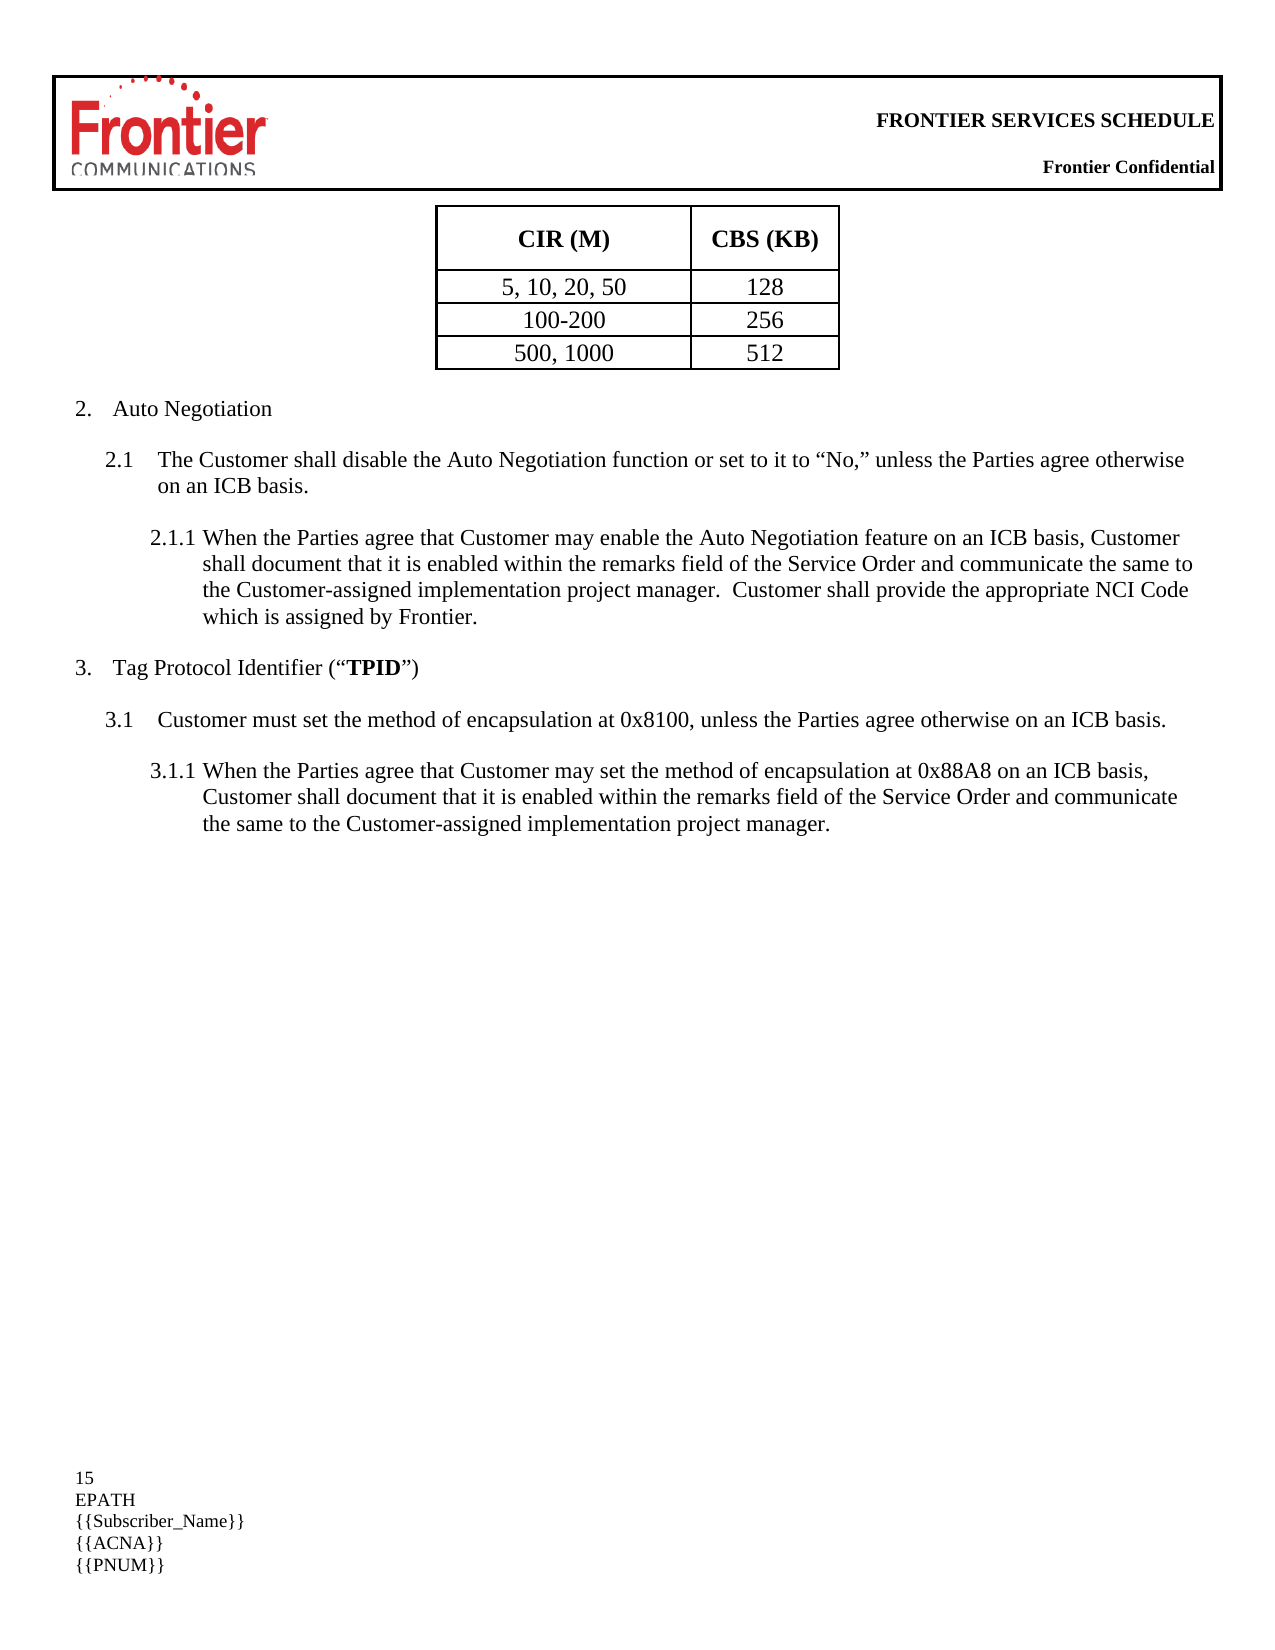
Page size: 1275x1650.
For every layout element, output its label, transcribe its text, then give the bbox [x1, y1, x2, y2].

table_header CBS (KB) [692, 207, 838, 269]
list When the Parties agree that Customer may enable the Auto Negotiation feature on an ICB basis, Customer shall document that it is enabled within the remarks field of the Service Order and communicate the same to the Customer-assigned implementation project manager. Customer shall provide the appropriate NCI Code which is assigned by Frontier. [150, 524, 1200, 629]
list When the Parties agree that Customer may set the method of encapsulation at 0x88A8 on an ICB basis, Customer shall document that it is enabled within the remarks field of the Service Order and communicate the same to the Customer-assigned implementation project manager. [150, 757, 1200, 836]
table_cell 100-200 [438, 304, 690, 335]
table_cell 500, 1000 [438, 337, 690, 368]
table_header CIR (M) [438, 207, 690, 269]
list The Customer shall disable the Auto Negotiation function or set to it to “No,” unless the Parties agree otherwise on an ICB basis. [105, 446, 1200, 499]
table_cell 256 [692, 304, 838, 335]
picture [71, 75, 268, 175]
table_cell 128 [692, 271, 838, 302]
list Tag Protocol Identifier (“TPID”) [75, 654, 1200, 681]
table_cell 5, 10, 20, 50 [438, 271, 690, 302]
table_cell 512 [692, 337, 838, 368]
list Auto Negotiation [75, 395, 1200, 421]
list Customer must set the method of encapsulation at 0x8100, unless the Parties agree otherwise on an ICB basis. [105, 706, 1200, 732]
